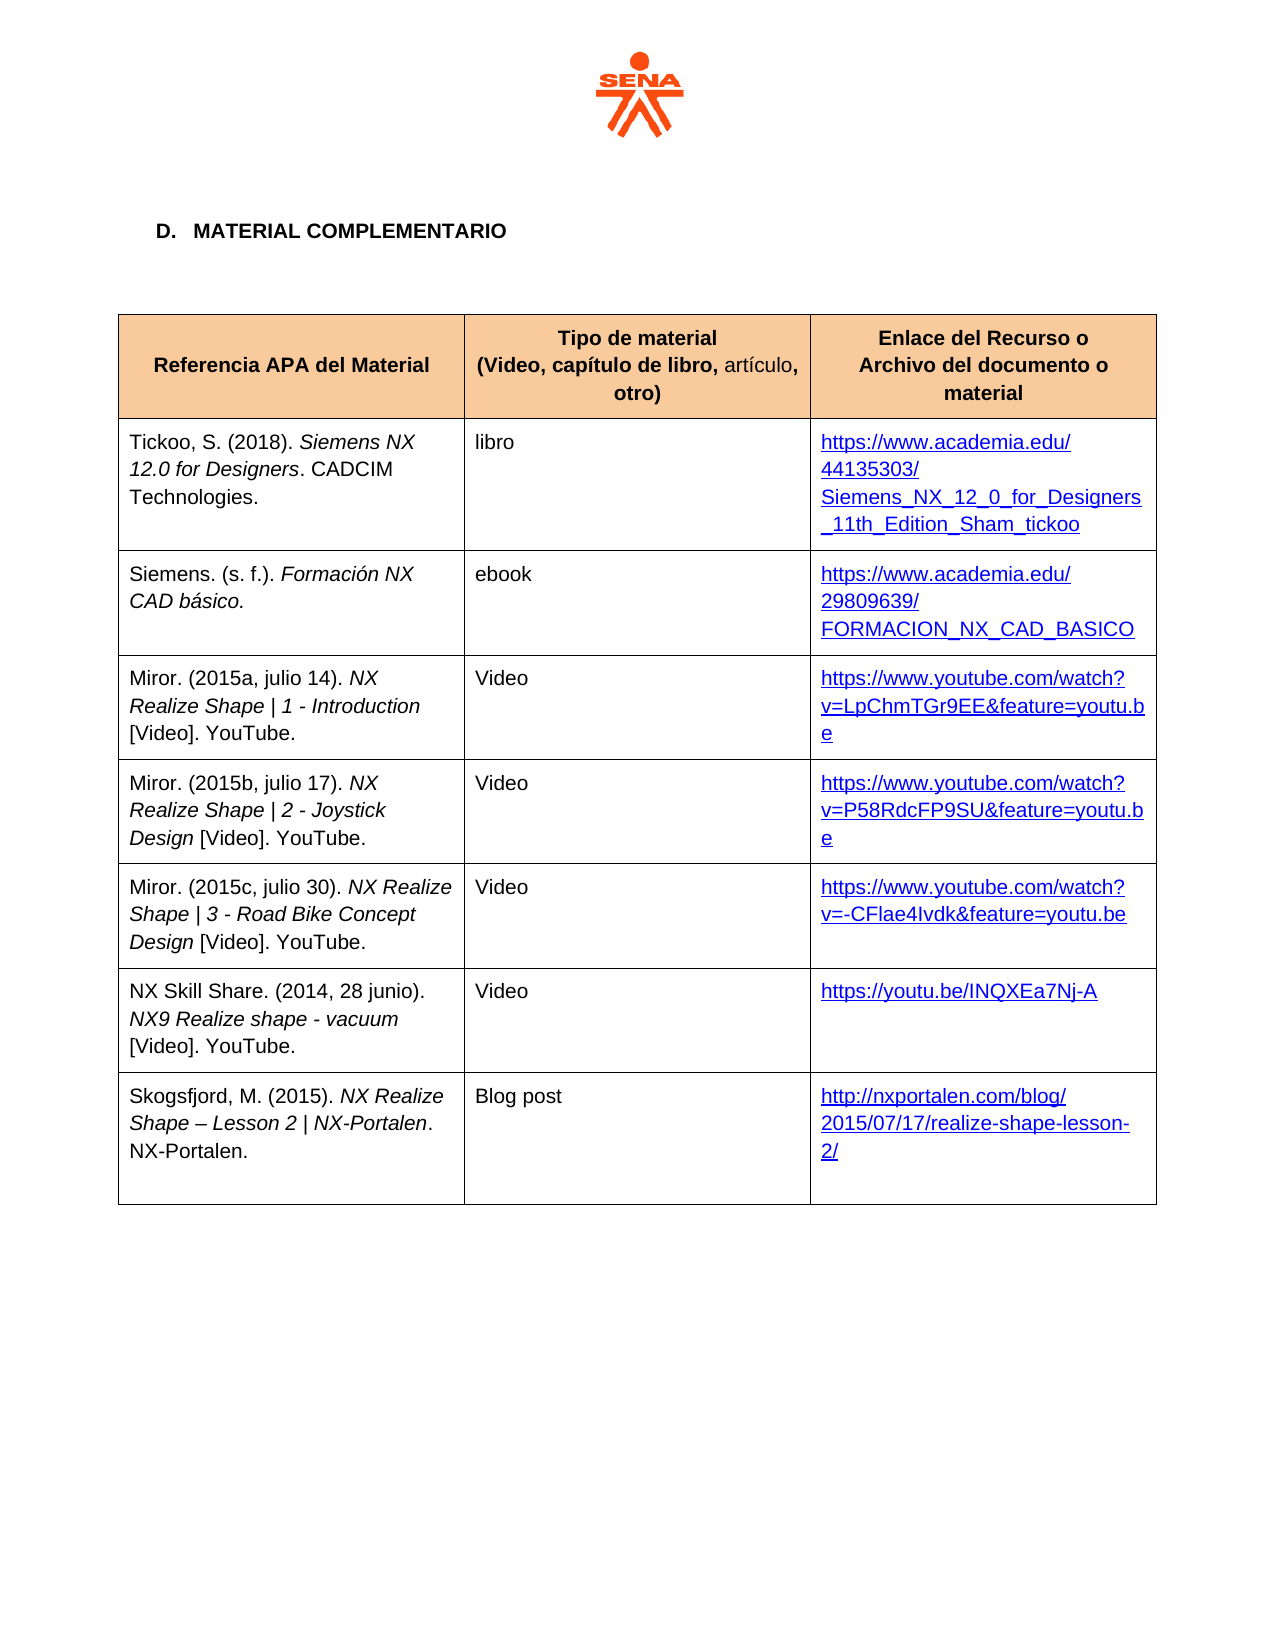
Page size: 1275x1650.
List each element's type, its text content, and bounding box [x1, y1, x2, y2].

table_cell https://www.youtube.com/watch?v=LpChmTGr9EE&feature=youtu.be [811, 656, 1156, 759]
picture [585, 48, 690, 142]
table_cell Video [465, 864, 810, 968]
table_cell Video [465, 656, 810, 759]
table_header Enlace del Recurso o Archivo del documento o material [811, 315, 1156, 418]
table_header Tipo de material (Video, capítulo de libro, artículo, otro) [465, 315, 810, 418]
table_cell Skogsfjord, M. (2015). NX Realize Shape – Lesson 2 | NX-Portalen. NX-Portalen. [119, 1073, 464, 1204]
table_cell https://www.academia.edu/29809639/FORMACION_NX_CAD_BASICO [811, 551, 1156, 654]
table_cell https://www.youtube.com/watch?v=P58RdcFP9SU&feature=youtu.be [811, 760, 1156, 863]
table_cell Miror. (2015c, julio 30). NX Realize Shape | 3 - Road Bike Concept Design [Video]. YouTube. [119, 864, 464, 968]
list MATERIAL COMPLEMENTARIO [156, 219, 1157, 243]
table_header Referencia APA del Material [119, 315, 464, 418]
table_cell Video [465, 760, 810, 863]
table_cell Miror. (2015b, julio 17). NX Realize Shape | 2 - Joystick Design [Video]. YouTube. [119, 760, 464, 863]
table_cell Tickoo, S. (2018). Siemens NX 12.0 for Designers. CADCIM Technologies. [119, 419, 464, 550]
table_cell Blog post [465, 1073, 810, 1204]
table_cell Siemens. (s. f.). Formación NX CAD básico. [119, 551, 464, 654]
table_cell http://nxportalen.com/blog/2015/07/17/realize-shape-lesson-2/ [811, 1073, 1156, 1204]
table_cell NX Skill Share. (2014, 28 junio). NX9 Realize shape - vacuum [Video]. YouTube. [119, 969, 464, 1072]
table_cell libro [465, 419, 810, 550]
table_cell https://www.academia.edu/44135303/Siemens_NX_12_0_for_Designers_11th_Edition_Sham_tickoo [811, 419, 1156, 550]
table_cell Video [465, 969, 810, 1072]
table_cell Miror. (2015a, julio 14). NX Realize Shape | 1 - Introduction [Video]. YouTube. [119, 656, 464, 759]
table_cell https://www.youtube.com/watch?v=-CFlae4Ivdk&feature=youtu.be [811, 864, 1156, 968]
table_cell ebook [465, 551, 810, 654]
table_cell https://youtu.be/INQXEa7Nj-A [811, 969, 1156, 1072]
